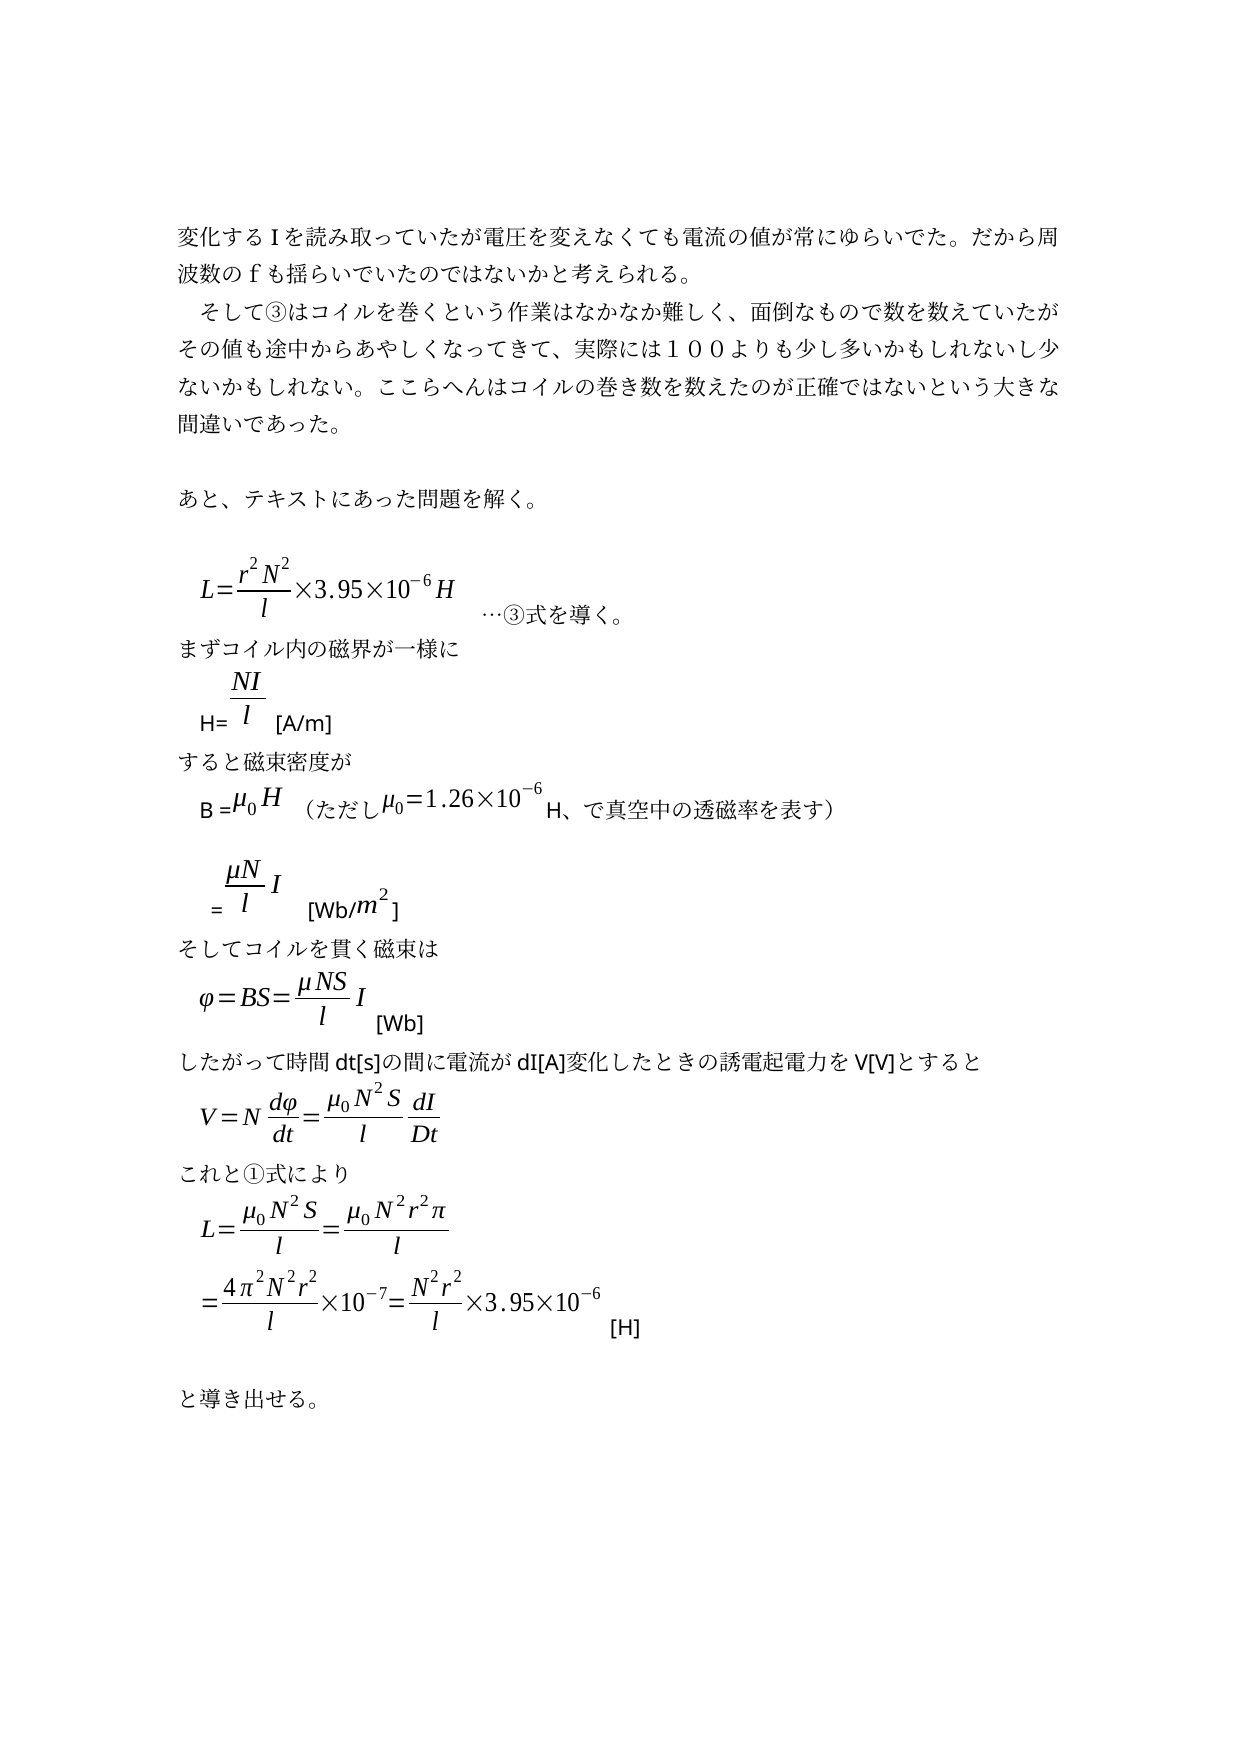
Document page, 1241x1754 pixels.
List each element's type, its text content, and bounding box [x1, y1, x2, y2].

text H= [A/m] [177, 667, 1063, 742]
text = [Wb/] [177, 854, 1063, 929]
text すると磁束密度が [177, 742, 1063, 779]
text [H] [177, 1267, 1063, 1379]
text そして③はコイルを巻くという作業はなかなか難しく、面倒なもので数を数えていたがその値も途中からあやしくなってきて、実際には１００よりも少し多いかもしれないし少ないかもしれない。ここらへんはコイルの巻き数を数えたのが正確ではないという大きな間違いであった。 [177, 292, 1063, 442]
text …③式を導く。 [177, 554, 1063, 629]
text B = （ただしH、で真空中の透磁率を表す） [177, 779, 1063, 854]
text と導き出せる。 [177, 1379, 1063, 1417]
text これと①式により [177, 1154, 1063, 1192]
text そしてコイルを貫く磁束は [177, 929, 1063, 967]
text したがって時間dt[s]の間に電流がdI[A]変化したときの誘電起電力をV[V]とすると [177, 1042, 1063, 1079]
text [Wb] [177, 967, 1063, 1042]
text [177, 217, 1063, 292]
text あと、テキストにあった問題を解く。 [177, 479, 1063, 517]
text まずコイル内の磁界が一様に [177, 629, 1063, 667]
